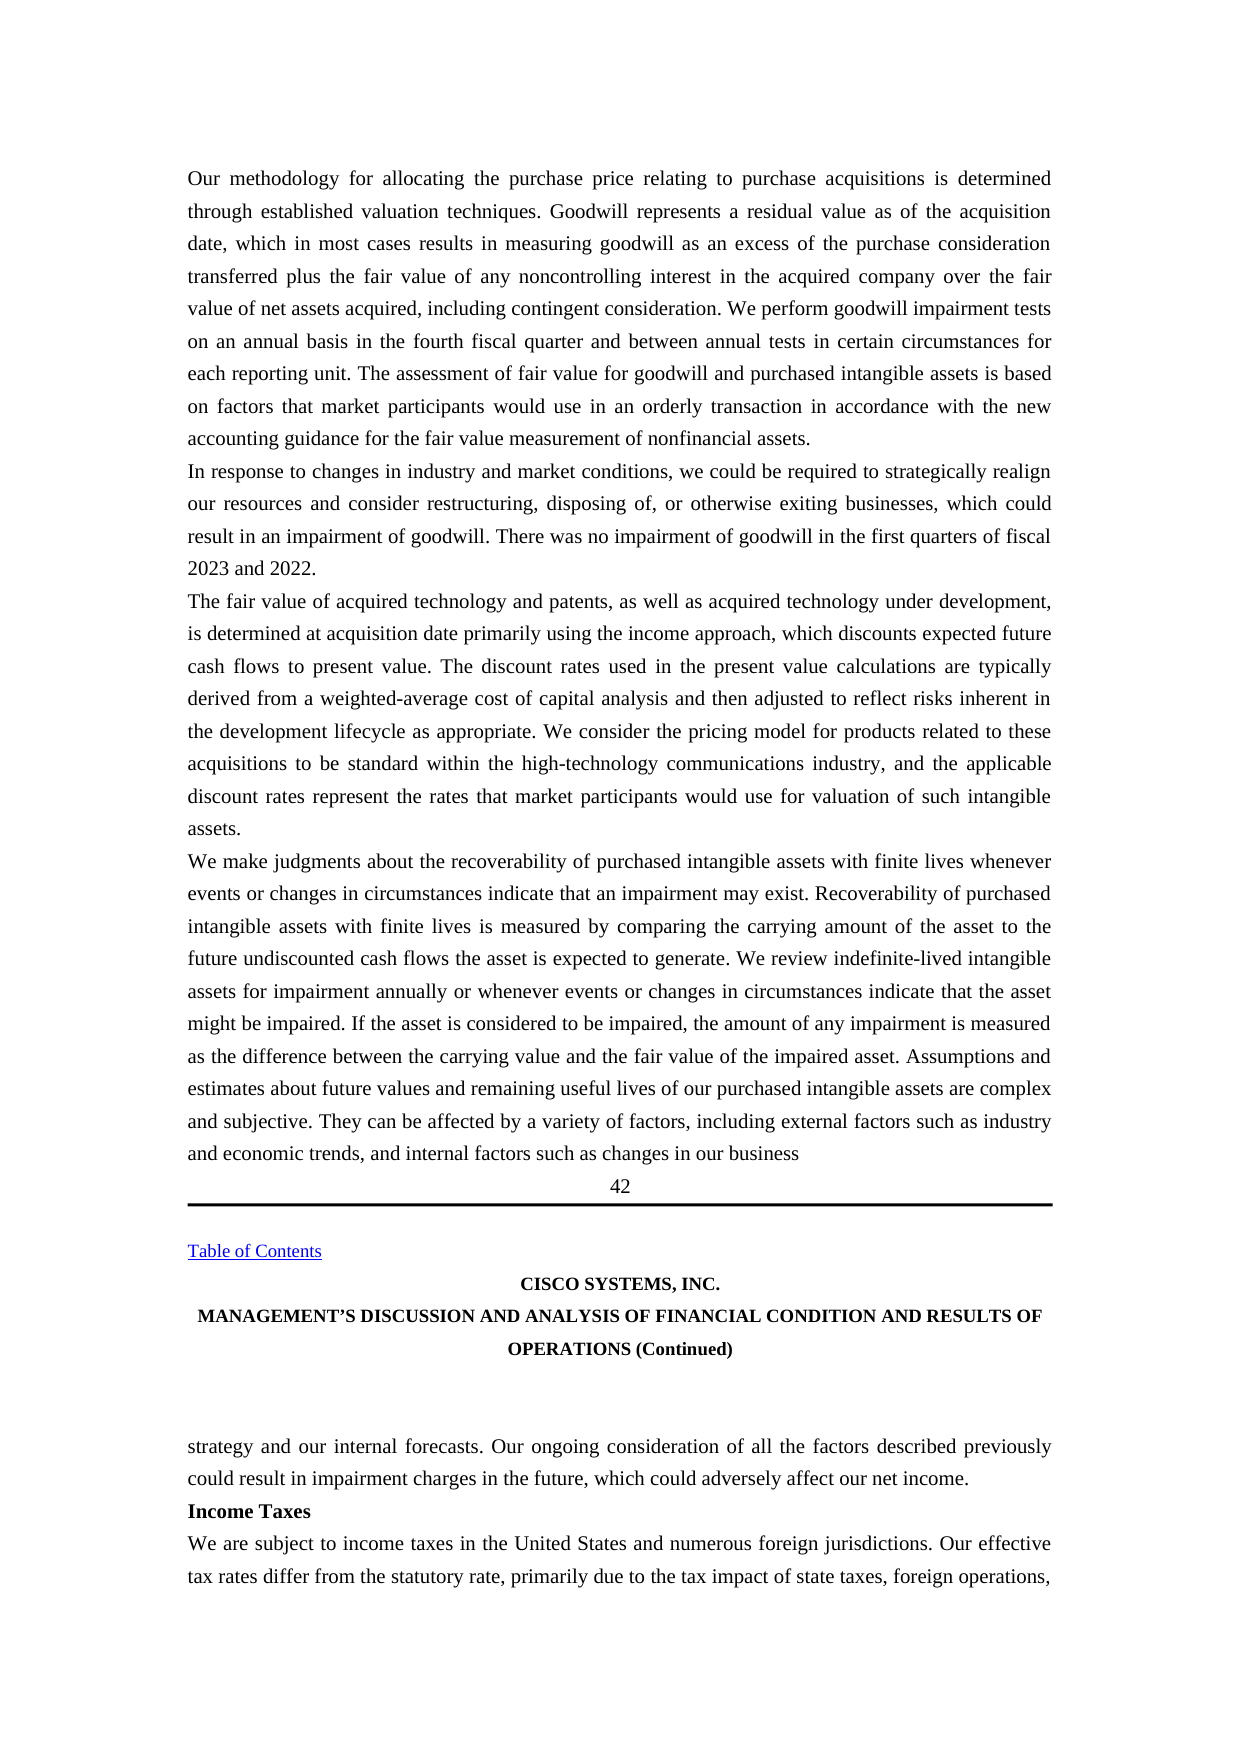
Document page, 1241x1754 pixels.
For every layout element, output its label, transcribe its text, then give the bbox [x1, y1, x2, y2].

text MANAGEMENT’S DISCUSSION AND ANALYSIS OF FINANCIAL CONDITION AND RESULTS OF OPERATIONS (Continued) [187, 1299, 1053, 1364]
text CISCO SYSTEMS, INC. [187, 1267, 1053, 1299]
text Income Taxes [187, 1494, 1053, 1527]
text 42 [187, 1169, 1053, 1202]
text Our methodology for allocating the purchase price relating to purchase acquisitions is determined through established valuation techniques. Goodwill represents a residual value as of the acquisition date, which in most cases results in measuring goodwill as an excess of the purchase consideration transferred plus the fair value of any noncontrolling interest in the acquired company over the fair value of net assets acquired, including contingent consideration. We perform goodwill impairment tests on an annual basis in the fourth fiscal quarter and between annual tests in certain circumstances for each reporting unit. The assessment of fair value for goodwill and purchased intangible assets is based on factors that market participants would use in an orderly transaction in accordance with the new accounting guidance for the fair value measurement of nonfinancial assets. [187, 162, 1053, 454]
text Table of Contents [187, 1234, 1053, 1267]
text strategy and our internal forecasts. Our ongoing consideration of all the factors described previously could result in impairment charges in the future, which could adversely affect our net income. [187, 1429, 1053, 1494]
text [187, 1527, 1053, 1592]
text In response to changes in industry and market conditions, we could be required to strategically realign our resources and consider restructuring, disposing of, or otherwise exiting businesses, which could result in an impairment of goodwill. There was no impairment of goodwill in the first quarters of fiscal 2023 and 2022. [187, 454, 1053, 584]
text The fair value of acquired technology and patents, as well as acquired technology under development, is determined at acquisition date primarily using the income approach, which discounts expected future cash flows to present value. The discount rates used in the present value calculations are typically derived from a weighted-average cost of capital analysis and then adjusted to reflect risks inherent in the development lifecycle as appropriate. We consider the pricing model for products related to these acquisitions to be standard within the high-technology communications industry, and the applicable discount rates represent the rates that market participants would use for valuation of such intangible assets. [187, 584, 1053, 844]
text We make judgments about the recoverability of purchased intangible assets with finite lives whenever events or changes in circumstances indicate that an impairment may exist. Recoverability of purchased intangible assets with finite lives is measured by comparing the carrying amount of the asset to the future undiscounted cash flows the asset is expected to generate. We review indefinite-lived intangible assets for impairment annually or whenever events or changes in circumstances indicate that the asset might be impaired. If the asset is considered to be impaired, the amount of any impairment is measured as the difference between the carrying value and the fair value of the impaired asset. Assumptions and estimates about future values and remaining useful lives of our purchased intangible assets are complex and subjective. They can be affected by a variety of factors, including external factors such as industry and economic trends, and internal factors such as changes in our business [187, 844, 1053, 1169]
